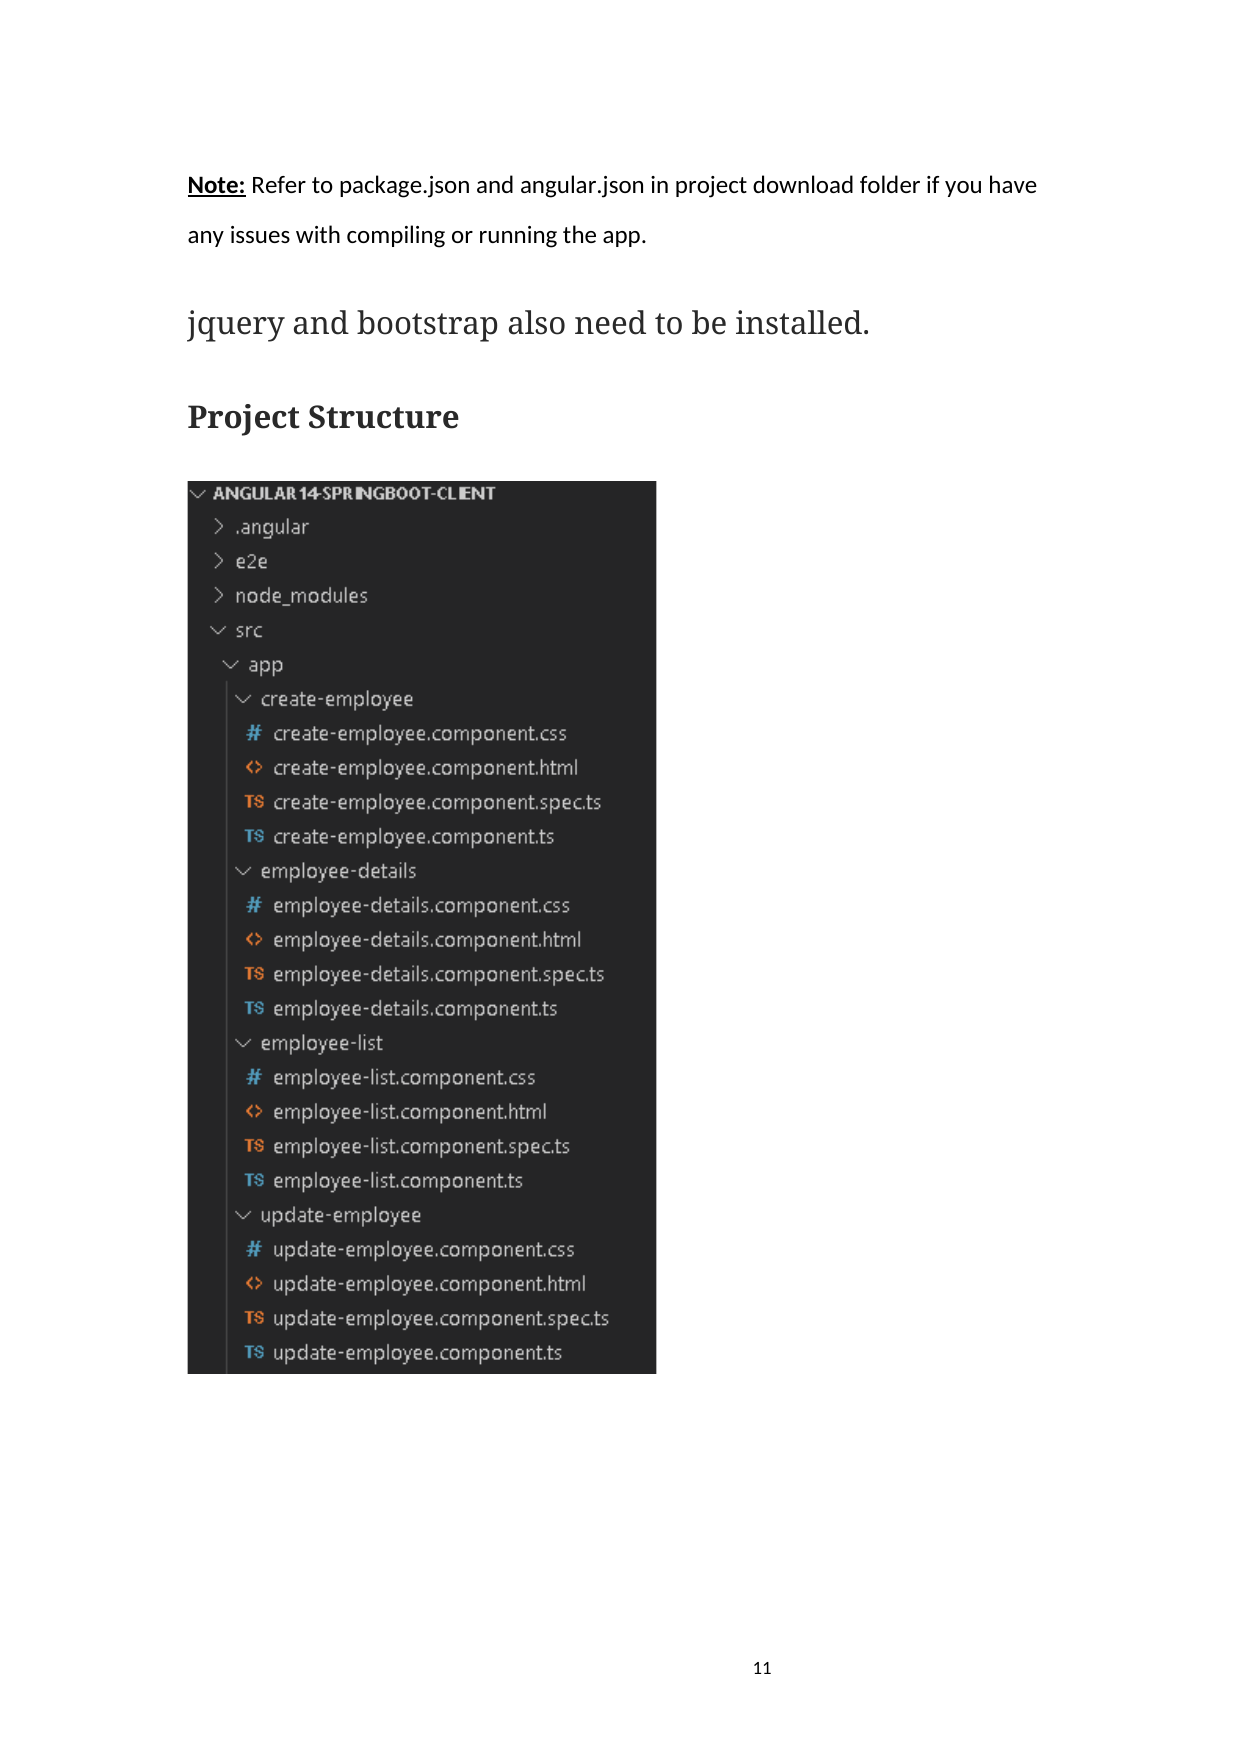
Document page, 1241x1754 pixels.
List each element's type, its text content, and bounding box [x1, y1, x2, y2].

text jquery and bootstrap also need to be installed. [187, 294, 1053, 344]
picture [187, 481, 657, 1374]
text Project Structure [187, 387, 1053, 437]
text Note: Refer to package.json and angular.json in project download folder if you have any issues with compiling or running the app. [187, 150, 1053, 250]
